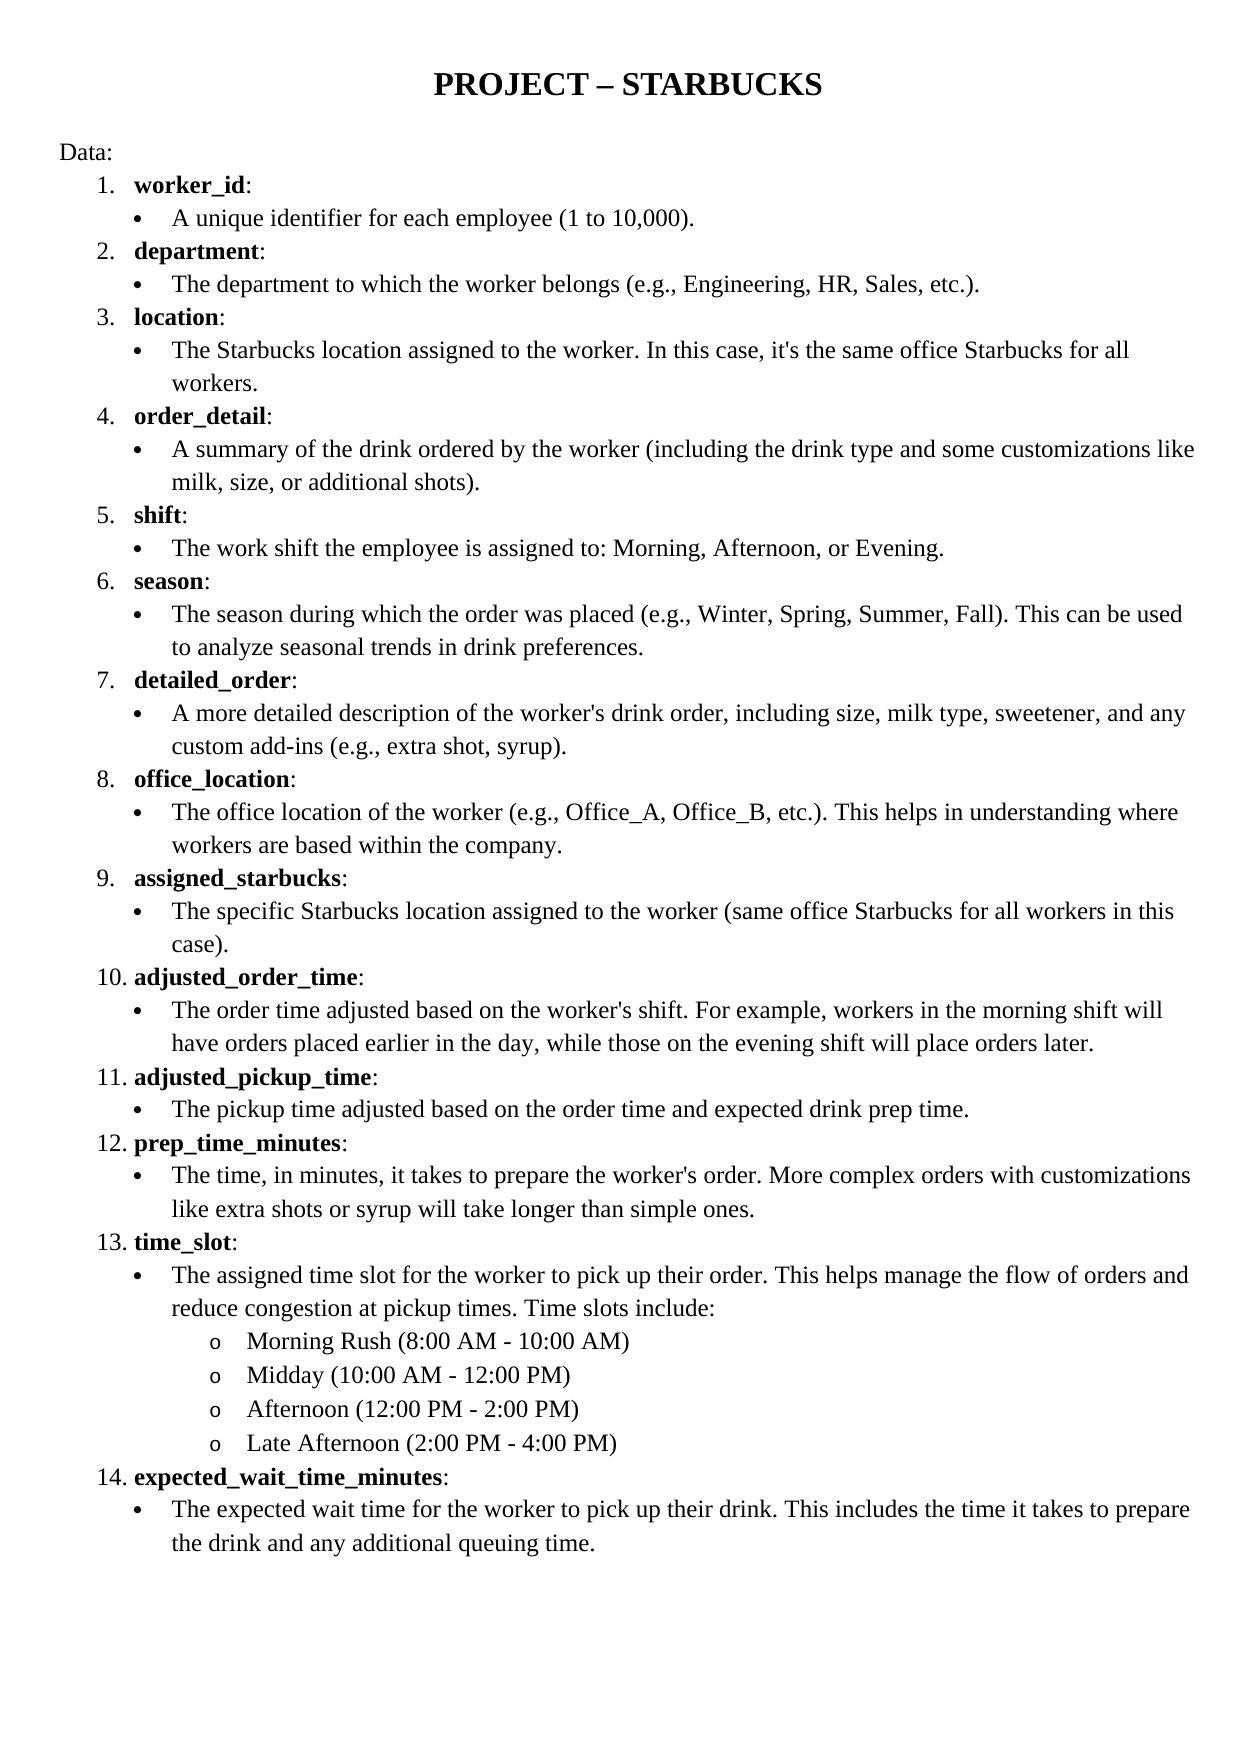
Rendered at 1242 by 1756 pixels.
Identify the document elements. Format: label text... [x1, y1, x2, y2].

text PROJECT – STARBUCKS [59, 64, 1197, 103]
list shift: [96, 500, 1197, 529]
list The department to which the worker belongs (e.g., Engineering, HR, Sales, etc.). [134, 269, 1197, 298]
list Afternoon (12:00 PM - 2:00 PM) [209, 1394, 1197, 1423]
list location: [96, 302, 1197, 331]
list order_detail: [96, 401, 1197, 430]
list The pickup time adjusted based on the order time and expected drink prep time. [134, 1094, 1197, 1123]
list prep_time_minutes: [96, 1128, 1197, 1156]
list Late Afternoon (2:00 PM - 4:00 PM) [209, 1428, 1197, 1457]
list The work shift the employee is assigned to: Morning, Afternoon, or Evening. [134, 533, 1197, 562]
list Morning Rush (8:00 AM - 10:00 AM) [209, 1326, 1197, 1355]
list office_location: [96, 764, 1197, 793]
list detailed_order: [96, 665, 1197, 694]
list expected_wait_time_minutes: [96, 1462, 1197, 1490]
list worker_id: [96, 170, 1197, 199]
list adjusted_order_time: [96, 962, 1197, 991]
list assigned_starbucks: [96, 863, 1197, 892]
list The Starbucks location assigned to the worker. In this case, it's the same office Starbucks for all workers. [134, 335, 1197, 397]
list The assigned time slot for the worker to pick up their order. This helps manage the flow of orders and reduce congestion at pickup times. Time slots include: [134, 1260, 1197, 1321]
list The specific Starbucks location assigned to the worker (same office Starbucks for all workers in this case). [134, 896, 1197, 958]
list department: [96, 236, 1197, 265]
text Data: [59, 137, 1197, 166]
list adjusted_pickup_time: [96, 1062, 1197, 1090]
list A more detailed description of the worker's drink order, including size, milk type, sweetener, and any custom add-ins (e.g., extra shot, syrup). [134, 698, 1197, 760]
list The time, in minutes, it takes to prepare the worker's order. More complex orders with customizations like extra shots or syrup will take longer than simple ones. [134, 1161, 1197, 1222]
list time_slot: [96, 1227, 1197, 1255]
list Midday (10:00 AM - 12:00 PM) [209, 1360, 1197, 1389]
list The order time adjusted based on the worker's shift. For example, workers in the morning shift will have orders placed earlier in the day, while those on the evening shift will place orders later. [134, 996, 1197, 1057]
list The season during which the order was placed (e.g., Winter, Spring, Summer, Fall). This can be used to analyze seasonal trends in drink preferences. [134, 599, 1197, 661]
list A summary of the drink ordered by the worker (including the drink type and some customizations like milk, size, or additional shots). [134, 434, 1197, 496]
list The office location of the worker (e.g., Office_A, Office_B, etc.). This helps in understanding where workers are based within the company. [134, 797, 1197, 859]
list The expected wait time for the worker to pick up their drink. This includes the time it takes to prepare the drink and any additional queuing time. [134, 1494, 1197, 1556]
list A unique identifier for each employee (1 to 10,000). [134, 203, 1197, 232]
list season: [96, 566, 1197, 595]
